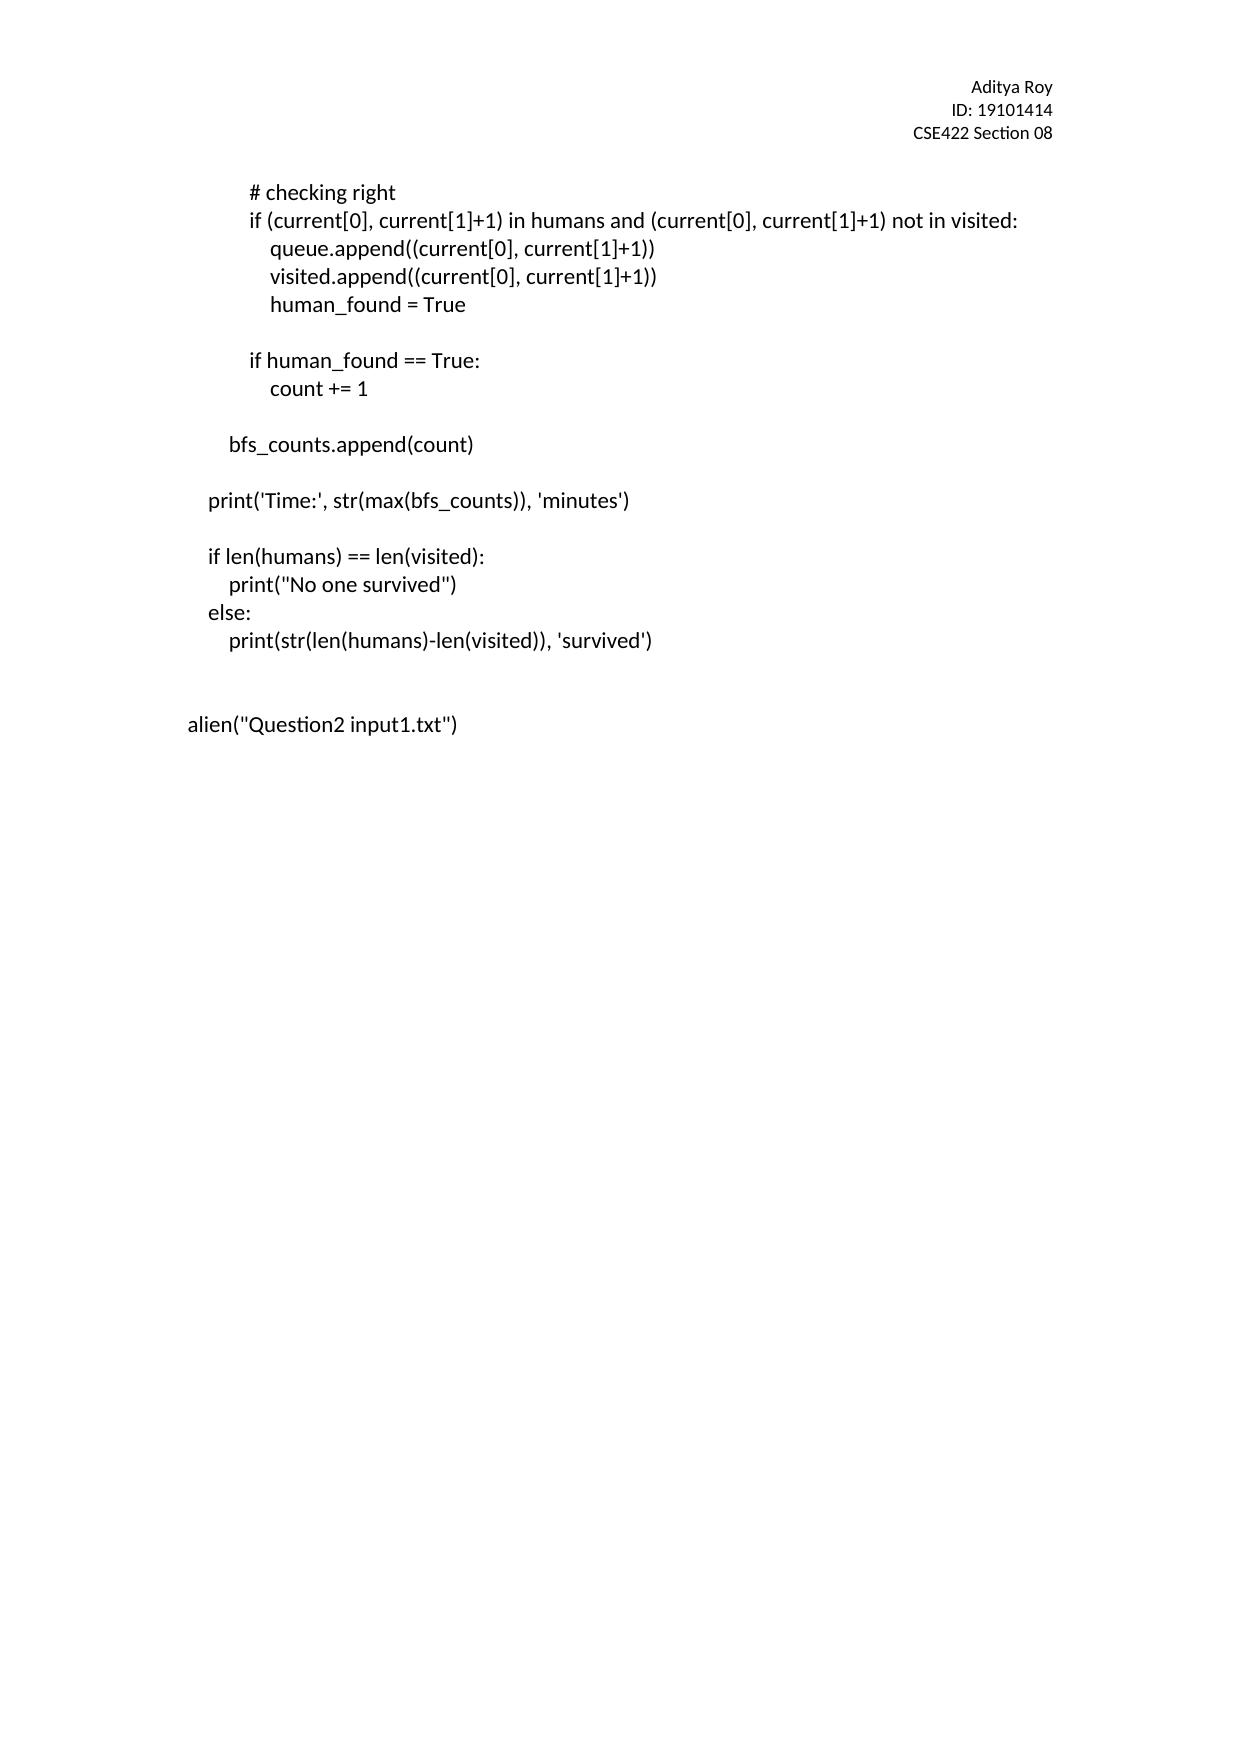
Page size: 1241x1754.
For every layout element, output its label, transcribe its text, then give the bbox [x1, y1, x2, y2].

text # checking right [187, 178, 1053, 206]
text if (current[0], current[1]+1) in humans and (current[0], current[1]+1) not in visited: [187, 206, 1053, 234]
text if len(humans) == len(visited): [187, 542, 1053, 570]
text human_found = True [187, 290, 1053, 318]
text else: [187, 598, 1053, 626]
text count += 1 [187, 374, 1053, 402]
text visited.append((current[0], current[1]+1)) [187, 262, 1053, 290]
text queue.append((current[0], current[1]+1)) [187, 234, 1053, 262]
text print(str(len(humans)-len(visited)), 'survived') [187, 626, 1053, 654]
text print("No one survived") [187, 570, 1053, 598]
text if human_found == True: [187, 346, 1053, 374]
text alien("Question2 input1.txt") [187, 710, 1053, 738]
text print('Time:', str(max(bfs_counts)), 'minutes') [187, 486, 1053, 514]
text bfs_counts.append(count) [187, 430, 1053, 458]
